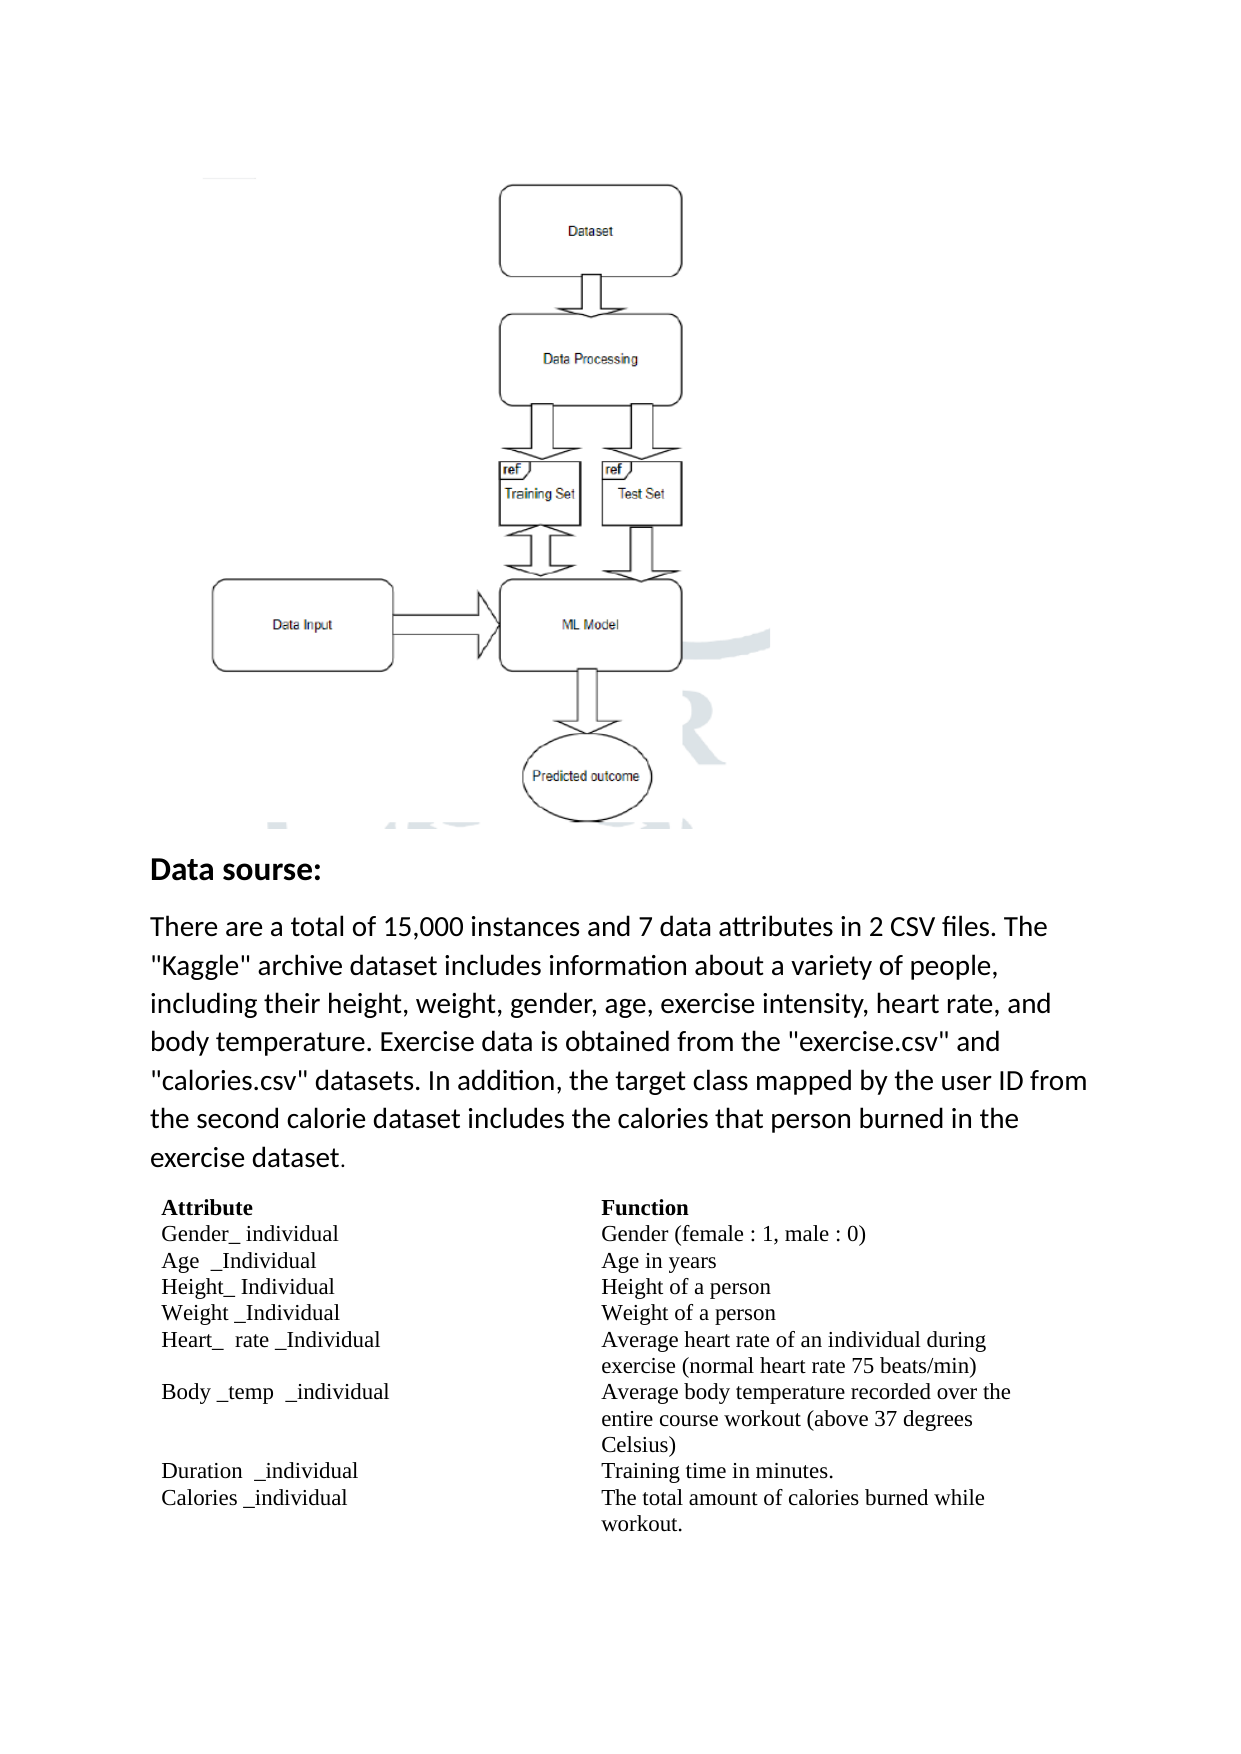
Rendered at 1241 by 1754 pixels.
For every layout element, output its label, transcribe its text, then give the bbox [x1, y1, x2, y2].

table_cell Calories _individual [150, 1484, 590, 1537]
table_cell Body _temp _individual [150, 1379, 590, 1457]
table_cell Age _Individual [150, 1247, 590, 1273]
table_header Attribute [150, 1194, 590, 1220]
table_cell Gender_ individual [150, 1220, 590, 1247]
text There are a total of 15,000 instances and 7 data attributes in 2 CSV files. The "Kaggle" archive dataset includes information about a variety of people, including their height, weight, gender, age, exercise intensity, heart rate, and body temperature. Exercise data is obtained from the "exercise.csv" and "calories.csv" datasets. In addition, the target class mapped by the user ID from the second calorie dataset includes the calories that person burned in the exercise dataset. [150, 908, 1090, 1174]
table_cell Height of a person [590, 1273, 1029, 1299]
picture [150, 150, 771, 829]
table_cell Weight _Individual [150, 1299, 590, 1326]
table_header Function [590, 1194, 1029, 1220]
table_cell Height_ Individual [150, 1273, 590, 1299]
table_cell Age in years [590, 1247, 1029, 1273]
text Data sourse: [150, 848, 1090, 888]
table_cell Training time in minutes. [590, 1458, 1029, 1484]
table_cell The total amount of calories burned while workout. [590, 1484, 1029, 1537]
table_cell Heart_ rate _Individual [150, 1326, 590, 1378]
table_cell Gender (female : 1, male : 0) [590, 1220, 1029, 1247]
table_cell Average body temperature recorded over the entire course workout (above 37 degrees Celsius) [590, 1379, 1029, 1457]
table_cell Weight of a person [590, 1299, 1029, 1326]
table_cell Duration _individual [150, 1458, 590, 1484]
table_cell Average heart rate of an individual during exercise (normal heart rate 75 beats/min) [590, 1326, 1029, 1378]
